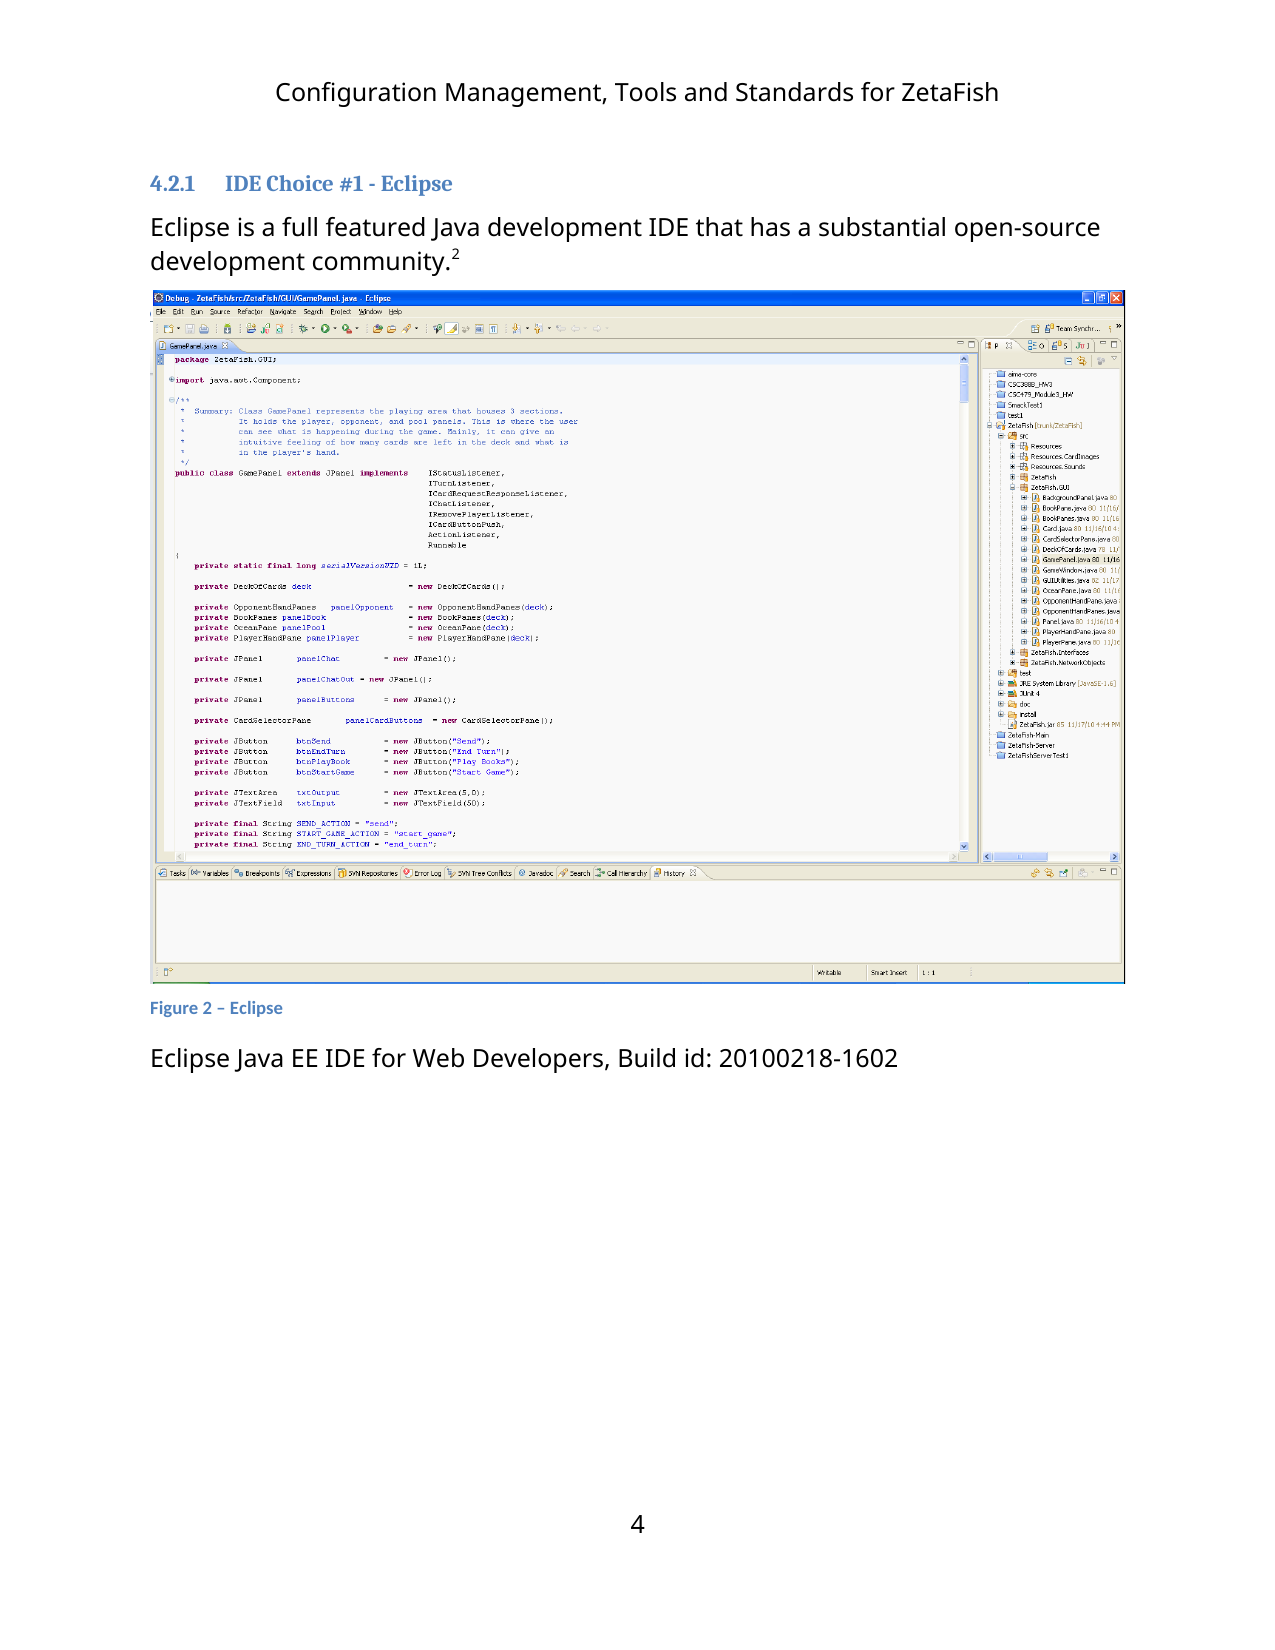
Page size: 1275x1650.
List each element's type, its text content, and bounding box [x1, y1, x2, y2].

text Eclipse is a full featured Java development IDE that has a substantial open-source development community. [150, 210, 1125, 278]
picture [150, 290, 1125, 984]
text Eclipse Java EE IDE for Web Developers, Build id: 20100218-1602 [150, 1040, 1125, 1074]
subtitle IDE Choice #1 - Eclipse [150, 171, 1125, 197]
